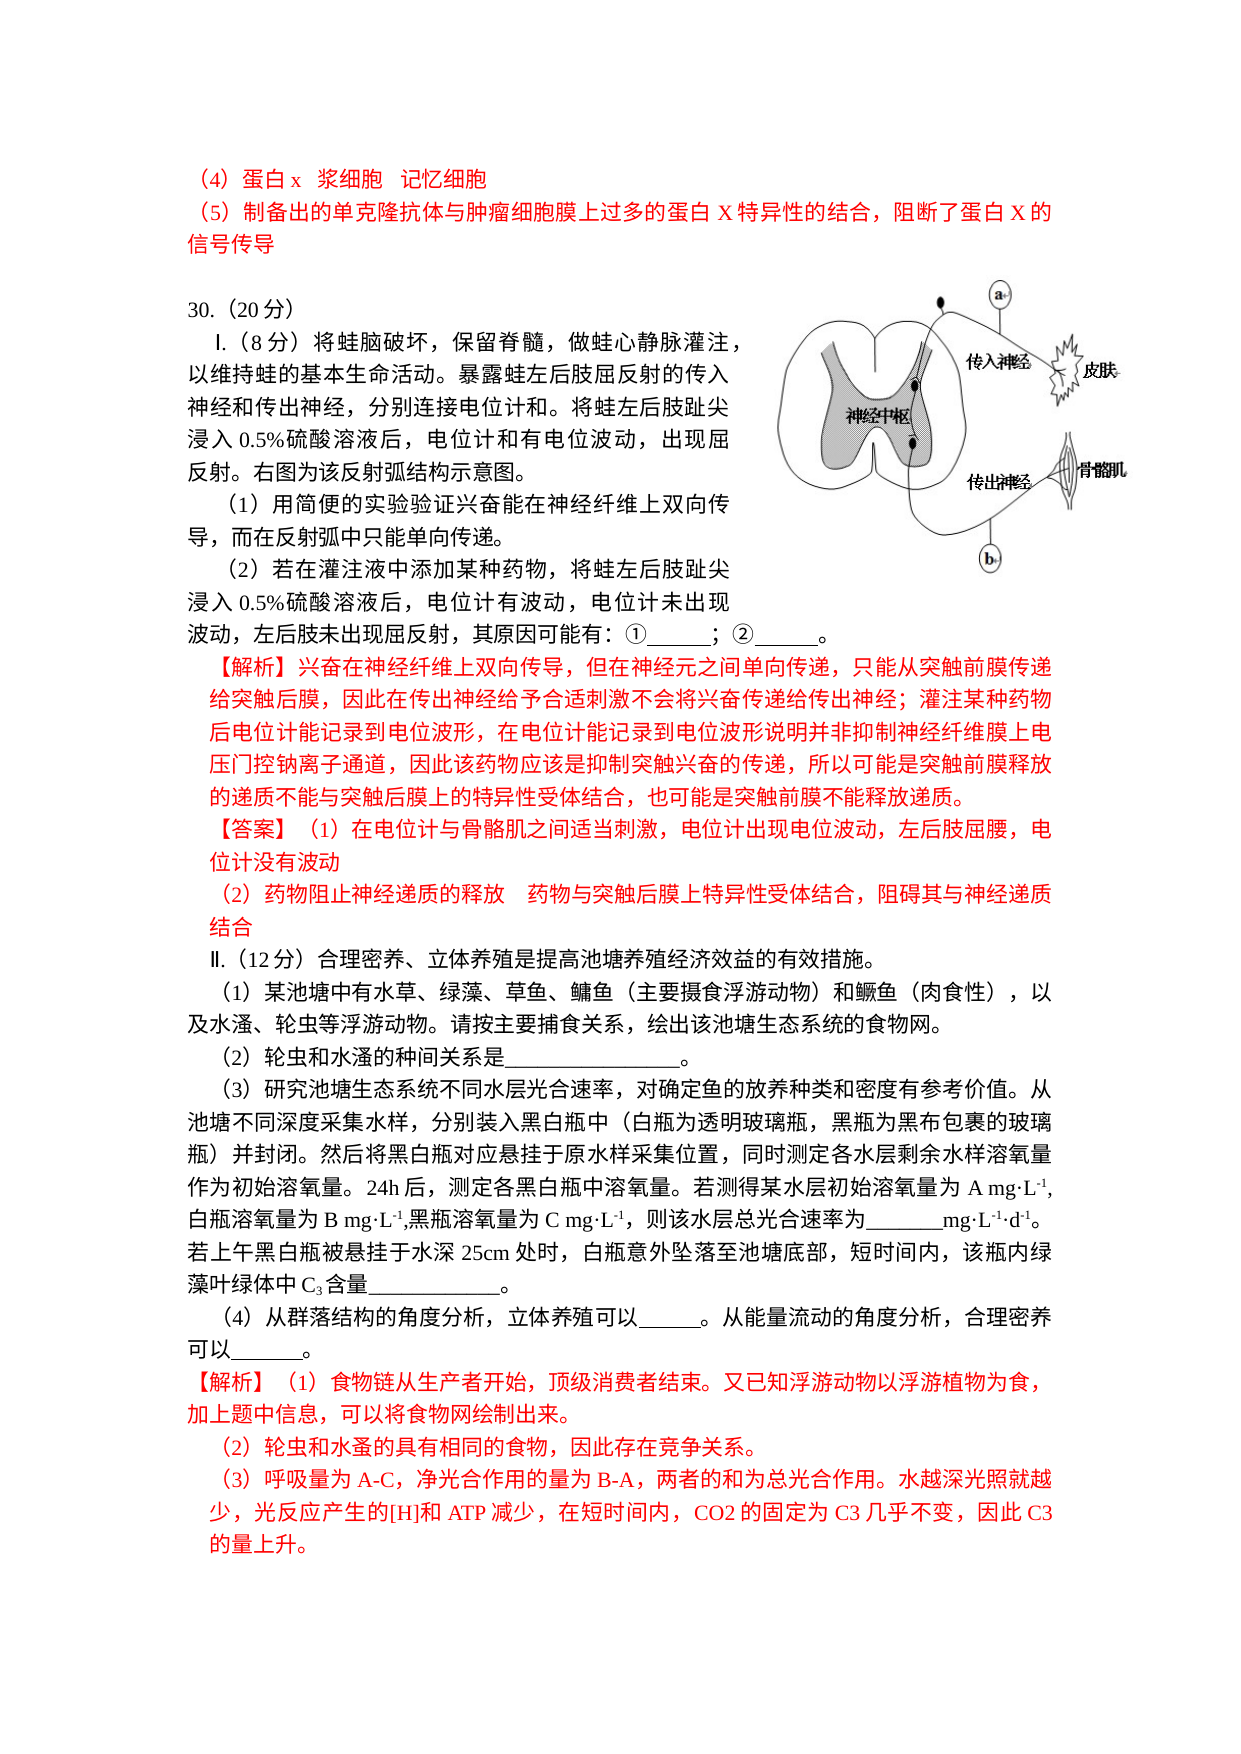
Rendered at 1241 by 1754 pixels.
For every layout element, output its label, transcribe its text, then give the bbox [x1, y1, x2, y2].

text 30.（20分） [187, 292, 750, 324]
text 【答案】（1）在电位计与骨骼肌之间适当刺激，电位计出现电位波动，左后肢屈腰，电位计没有波动 [209, 812, 1053, 877]
text （2）轮虫和水蚤的具有相同的食物，因此存在竞争关系。 [209, 1429, 1053, 1462]
text 【解析】（1）食物链从生产者开始，顶级消费者结束。又已知浮游动物以浮游植物为食，加上题中信息，可以将食物网绘制出来。 [187, 1364, 1053, 1429]
text 【解析】兴奋在神经纤维上双向传导，但在神经元之间单向传递，只能从突触前膜传递给突触后膜，因此在传出神经给予合适刺激不会将兴奋传递给传出神经；灌注某种药物后电位计能记录到电位波形，在电位计能记录到电位波形说明并非抑制神经纤维膜上电压门控钠离子通道，因此该药物应该是抑制突触兴奋的传递，所以可能是突触前膜释放的递质不能与突触后膜上的特异性受体结合，也可能是突触前膜不能释放递质。 [209, 649, 1053, 812]
text （4）从群落结构的角度分析，立体养殖可以 。从能量流动的角度分析，合理密养可以 。 [187, 1299, 1053, 1364]
text （1）用简便的实验验证兴奋能在神经纤维上双向传导，而在反射弧中只能单向传递。 [187, 487, 750, 552]
text Ⅰ.（8分）将蛙脑破坏，保留脊髓，做蛙心静脉灌注，以维持蛙的基本生命活动。暴露蛙左后肢屈反射的传入神经和传出神经，分别连接电位计和。将蛙左后肢趾尖浸入0.5%硫酸溶液后，电位计和有电位波动，出现屈反射。右图为该反射弧结构示意图。 [187, 324, 750, 487]
text （2）轮虫和水溞的种间关系是________________。 [187, 1039, 1053, 1072]
text Ⅱ.（12分）合理密养、立体养殖是提高池塘养殖经济效益的有效措施。 [187, 942, 1053, 974]
text （3）研究池塘生态系统不同水层光合速率，对确定鱼的放养种类和密度有参考价值。从池塘不同深度采集水样，分别装入黑白瓶中（白瓶为透明玻璃瓶，黑瓶为黑布包裹的玻璃瓶）并封闭。然后将黑白瓶对应悬挂于原水样采集位置，同时测定各水层剩余水样溶氧量，作为初始溶氧量。24h后，测定各黑白瓶中溶氧量。若测得某水层初始溶氧量为A mg·L-1,白瓶溶氧量为B mg·L-1,黑瓶溶氧量为C mg·L-1，则该水层总光合速率为_______mg·L-1·d-1。若上午黑白瓶被悬挂于水深25cm处时，白瓶意外坠落至池塘底部，短时间内，该瓶内绿藻叶绿体中C3含量____________。 [187, 1072, 1053, 1299]
text （3）呼吸量为A-C，净光合作用的量为B-A，两者的和为总光合作用。水越深光照就越少，光反应产生的[H]和ATP减少，在短时间内，CO2的固定为C3几乎不变，因此C3的量上升。 [209, 1462, 1053, 1559]
text （1）某池塘中有水草、绿藻、草鱼、鳙鱼（主要摄食浮游动物）和鳜鱼（肉食性），以及水溞、轮虫等浮游动物。请按主要捕食关系，绘出该池塘生态系统的食物网。 [187, 974, 1053, 1039]
list （5）制备出的单克隆抗体与肿瘤细胞膜上过多的蛋白X特异性的结合，阻断了蛋白X的信号传导 [187, 194, 1053, 259]
list （4）蛋白x 浆细胞 记忆细胞 [187, 162, 1053, 194]
text （2）若在灌注液中添加某种药物，将蛙左后肢趾尖浸入0.5%硫酸溶液后，电位计有波动，电位计未出现波动，左后肢未出现屈反射，其原因可能有：① ；② 。 [187, 552, 1053, 649]
text （2）药物阻止神经递质的释放 药物与突触后膜上特异性受体结合，阻碍其与神经递质结合 [209, 877, 1053, 942]
picture [750, 275, 1146, 585]
